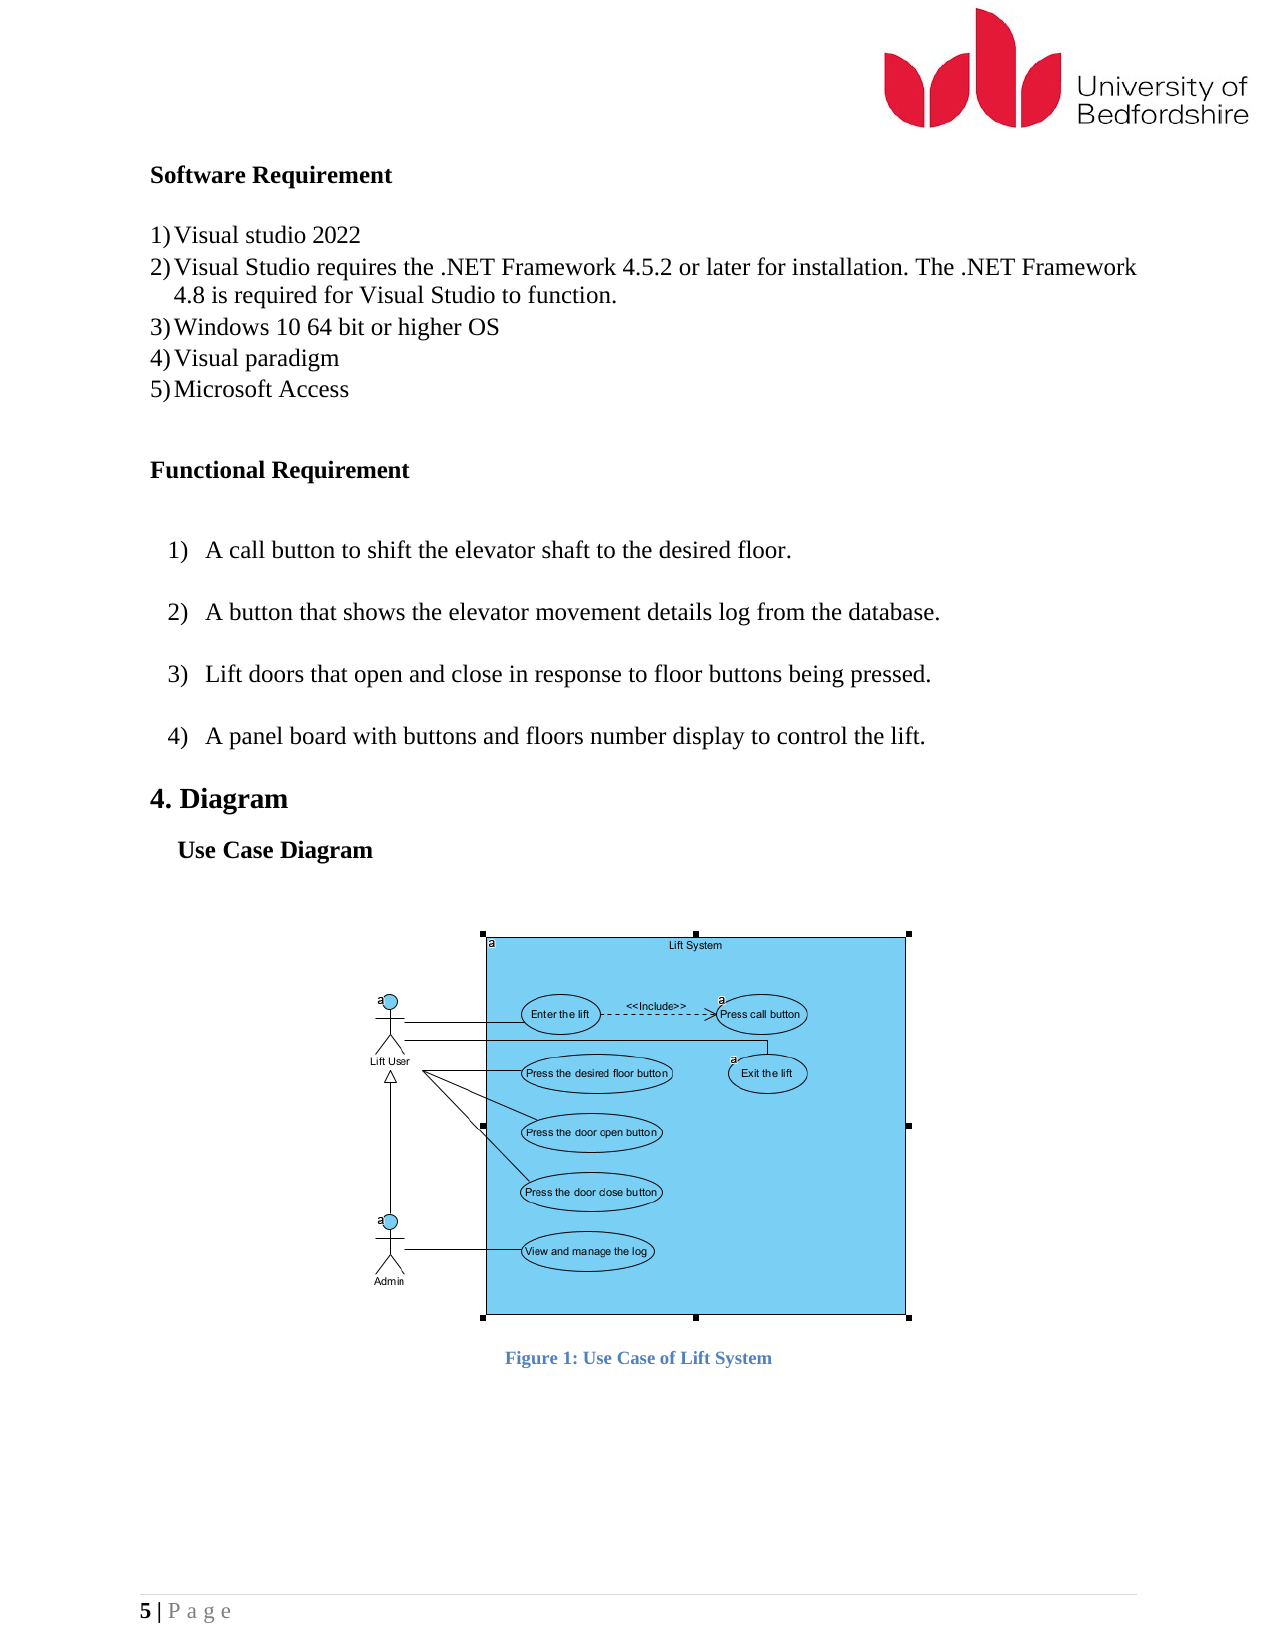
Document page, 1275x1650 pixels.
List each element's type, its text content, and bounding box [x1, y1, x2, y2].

list Lift doors that open and close in response to floor buttons being pressed. [167, 659, 1137, 688]
list Windows 10 64 bit or higher OS [150, 312, 1137, 341]
subtitle Diagram [150, 781, 1137, 814]
list Microsoft Access [150, 374, 1137, 403]
subtitle Functional Requirement [150, 455, 1137, 484]
list A call button to shift the elevator shaft to the desired floor. [167, 535, 1137, 564]
list Visual studio 2022 [150, 221, 1137, 249]
picture [334, 913, 943, 1347]
list A button that shows the elevator movement details log from the database. [167, 597, 1137, 626]
subtitle Software Requirement [150, 160, 1137, 189]
list Visual Studio requires the .NET Framework 4.5.2 or later for installation. The .NET Framework 4.8 is required for Visual Studio to function. [150, 252, 1137, 309]
subtitle Use Case Diagram [139, 835, 1137, 864]
list A panel board with buttons and floors number display to control the lift. [167, 721, 1137, 750]
list Visual paradigm [150, 343, 1137, 372]
picture [882, 6, 1252, 129]
